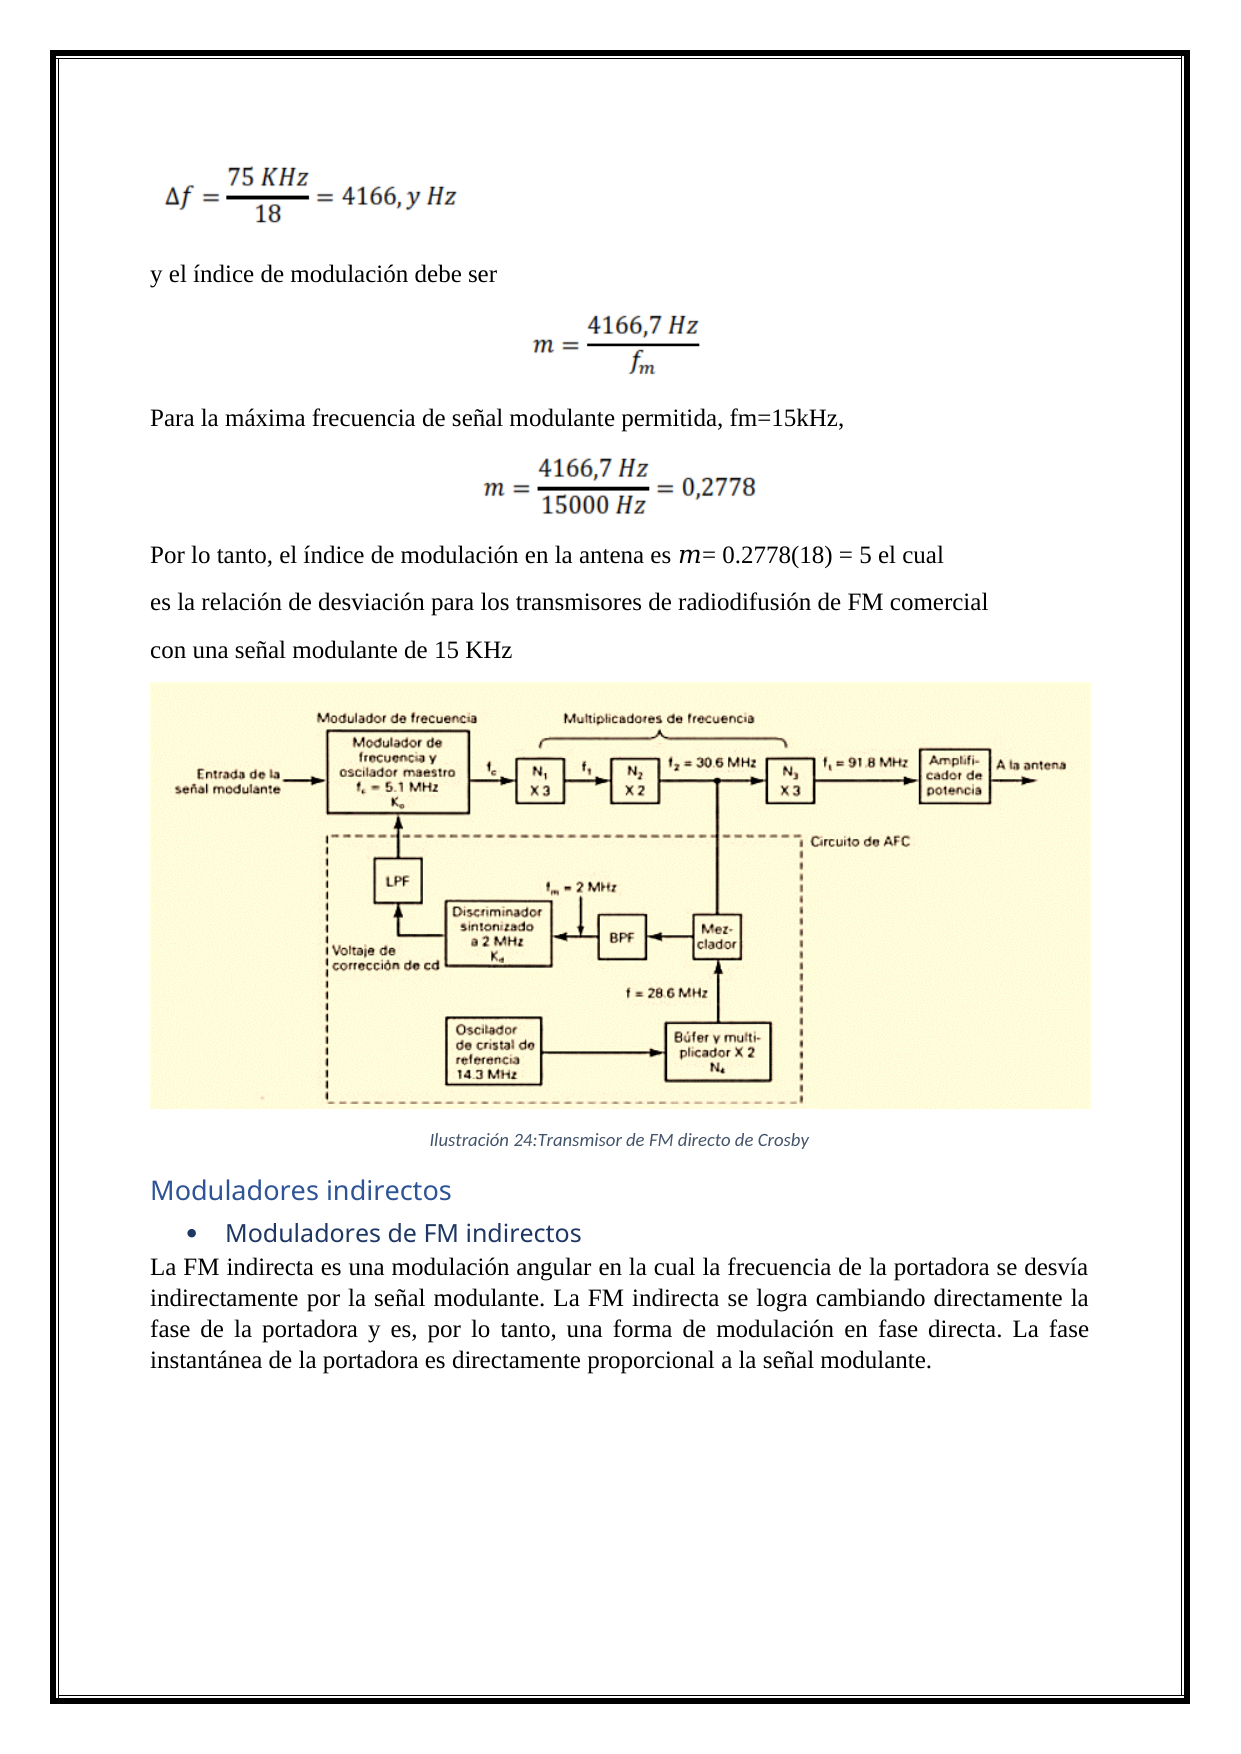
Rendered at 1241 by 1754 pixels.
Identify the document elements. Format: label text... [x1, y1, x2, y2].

text es la relación de desviación para los transmisores de radiodifusión de FM comercial [150, 587, 1090, 616]
picture [475, 450, 765, 520]
text Por lo tanto, el índice de modulación en la antena es 𝑚= 0.2778(18) = 5 el cual [150, 538, 1090, 568]
text y el índice de modulación debe ser [150, 259, 1090, 288]
text con una señal modulante de 15 KHz [150, 635, 1090, 664]
subtitle Moduladores de FM indirectos [187, 1216, 1090, 1249]
text La FM indirecta es una modulación angular en la cual la frecuencia de la portadora se desvía indirectamente por la señal modulante. La FM indirecta se logra cambiando directamente la fase de la portadora y es, por lo tanto, una forma de modulación en fase directa. La fase instantánea de la portadora es directamente proporcional a la señal modulante. [150, 1252, 1090, 1374]
picture [150, 682, 1091, 1109]
subtitle Moduladores indirectos [150, 1172, 1090, 1208]
picture [528, 306, 712, 384]
text Para la máxima frecuencia de señal modulante permitida, fm=15kHz, [150, 403, 1090, 432]
picture [150, 150, 467, 240]
